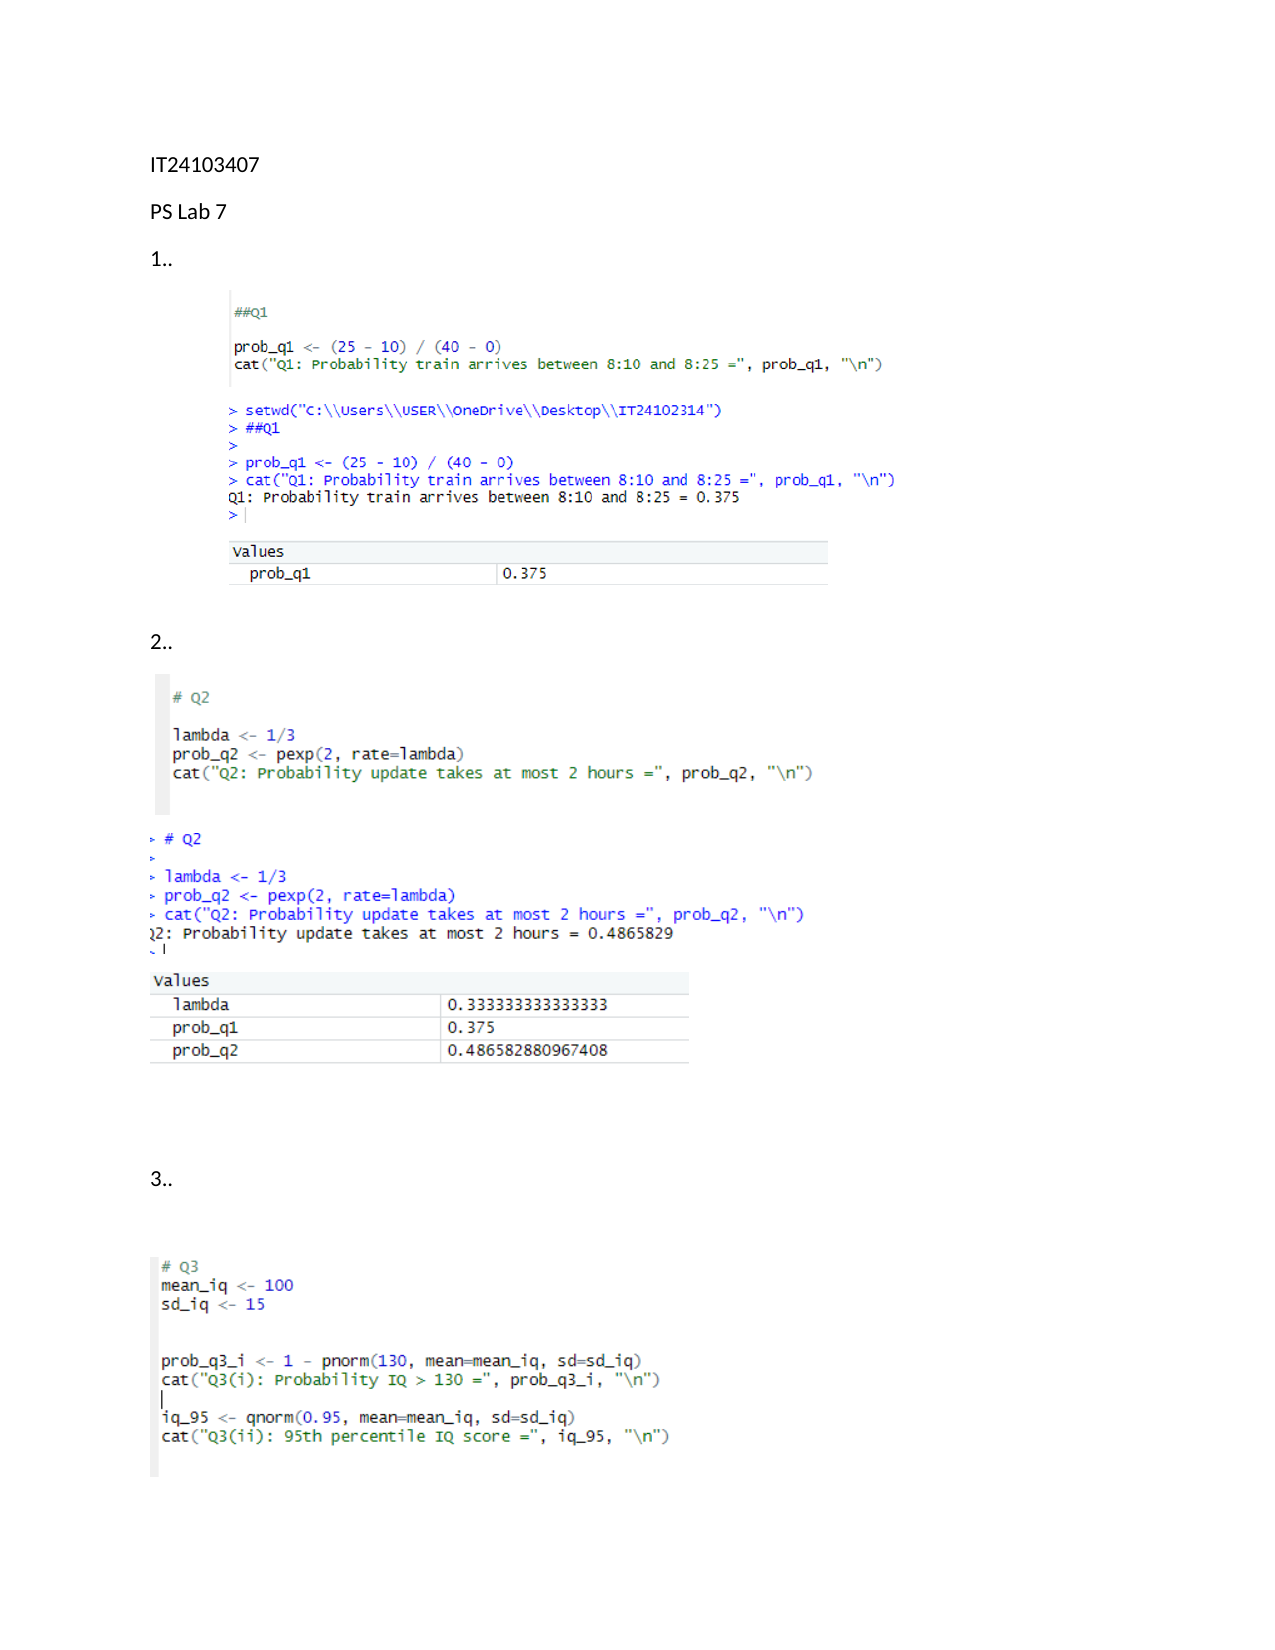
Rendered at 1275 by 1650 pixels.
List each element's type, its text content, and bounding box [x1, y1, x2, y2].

text 2.. [150, 627, 1125, 655]
text 3.. [150, 1164, 1125, 1192]
text 1.. [150, 244, 1125, 272]
text IT24103407 [150, 150, 1125, 178]
picture [155, 674, 891, 815]
text PS Lab 7 [150, 197, 1125, 225]
picture [150, 1257, 865, 1477]
picture [150, 833, 915, 954]
picture [150, 972, 689, 1099]
picture [150, 290, 1125, 609]
